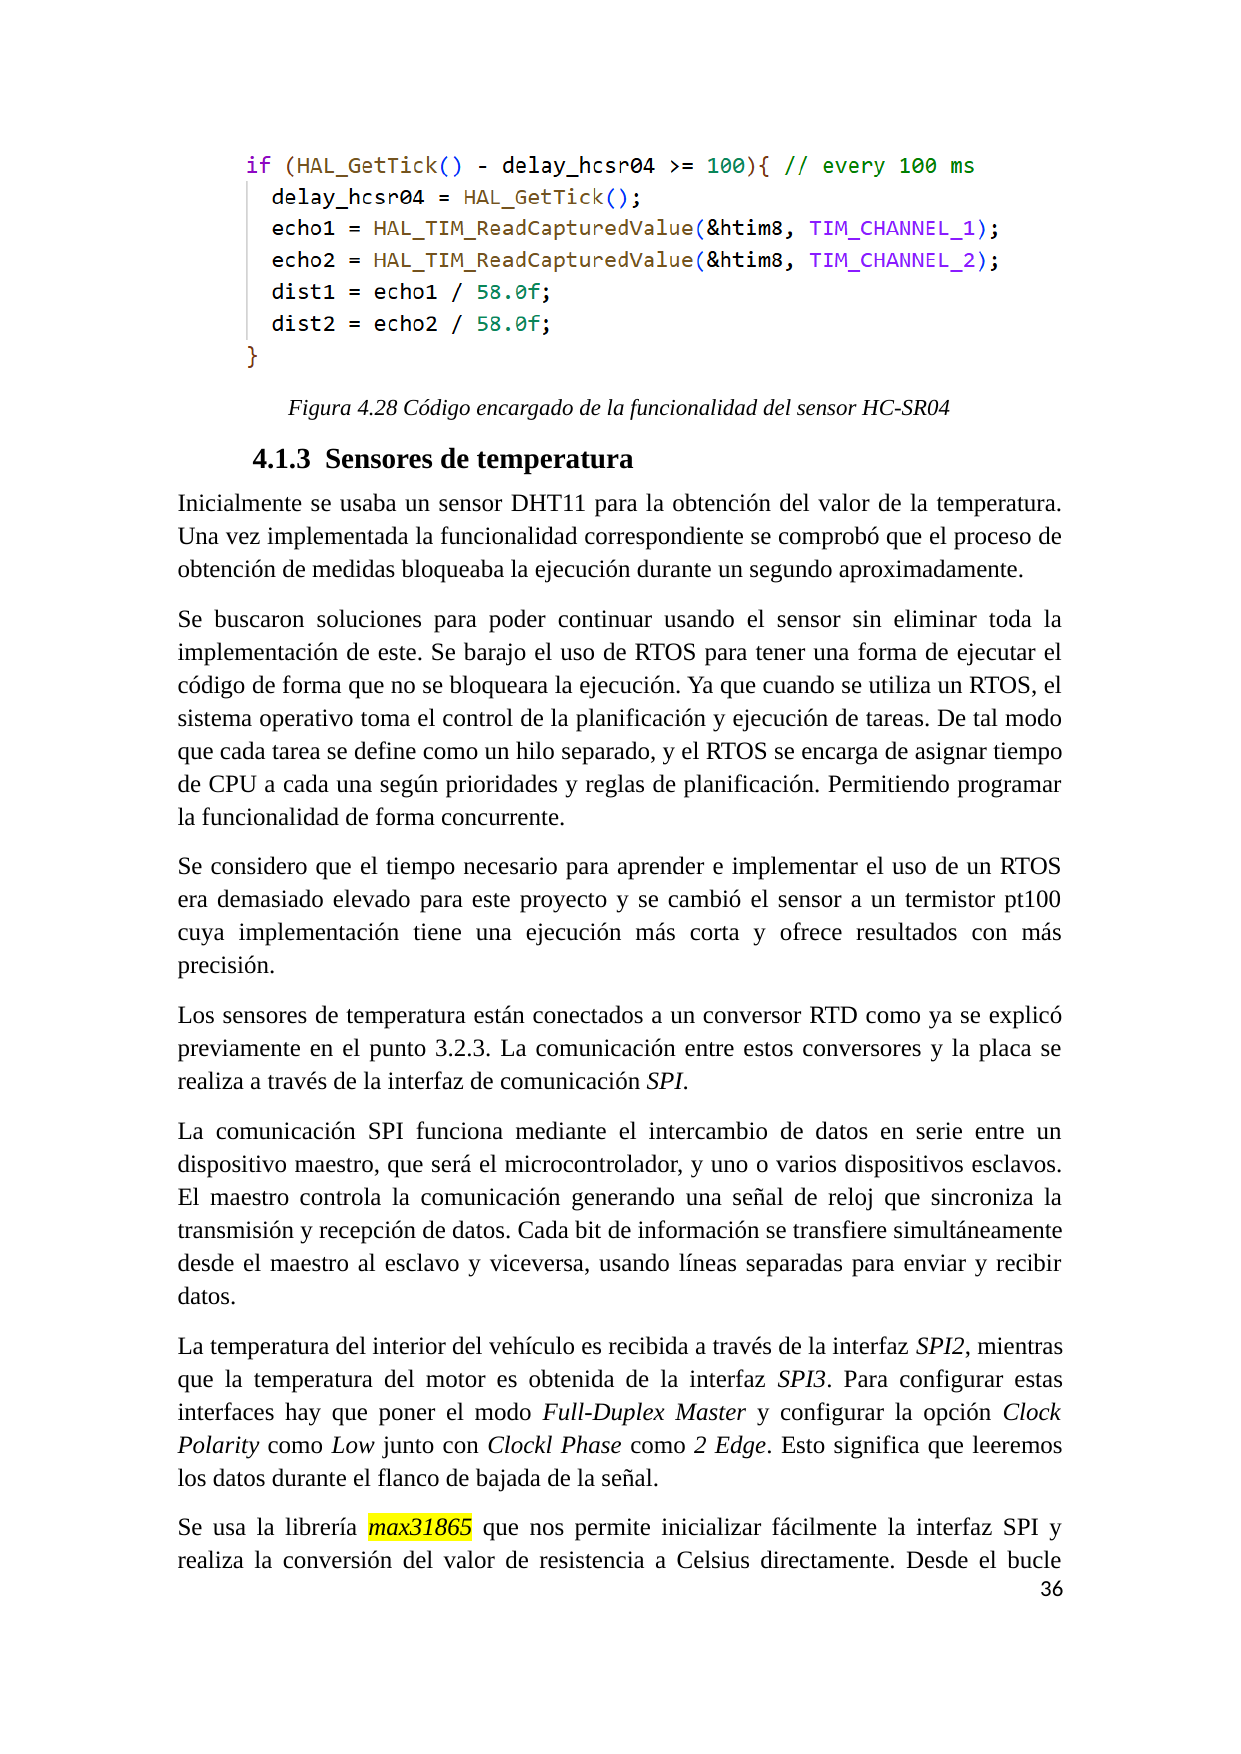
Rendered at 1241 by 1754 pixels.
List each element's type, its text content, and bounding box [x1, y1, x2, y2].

text Inicialmente se usaba un sensor DHT11 para la obtención del valor de la temperatura. Una vez implementada la funcionalidad correspondiente se comprobó que el proceso de obtención de medidas bloqueaba la ejecución durante un segundo aproximadamente. [177, 488, 1063, 583]
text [177, 1512, 1063, 1574]
text Se considero que el tiempo necesario para aprender e implementar el uso de un RTOS era demasiado elevado para este proyecto y se cambió el sensor a un termistor pt100 cuya implementación tiene una ejecución más corta y ofrece resultados con más precisión. [177, 851, 1063, 979]
text Los sensores de temperatura están conectados a un conversor RTD como ya se explicó previamente en el punto 3.2.3. La comunicación entre estos conversores y la placa se realiza a través de la interfaz de comunicación SPI. [177, 1000, 1063, 1095]
picture [235, 147, 1006, 373]
text Se buscaron soluciones para poder continuar usando el sensor sin eliminar toda la implementación de este. Se barajo el uso de RTOS para tener una forma de ejecutar el código de forma que no se bloqueara la ejecución. Ya que cuando se utiliza un RTOS, el sistema operativo toma el control de la planificación y ejecución de tareas. De tal modo que cada tarea se define como un hilo separado, y el RTOS se encarga de asignar tiempo de CPU a cada una según prioridades y reglas de planificación. Permitiendo programar la funcionalidad de forma concurrente. [177, 604, 1063, 831]
text La comunicación SPI funciona mediante el intercambio de datos en serie entre un dispositivo maestro, que será el microcontrolador, y uno o varios dispositivos esclavos. El maestro controla la comunicación generando una señal de reloj que sincroniza la transmisión y recepción de datos. Cada bit de información se transfiere simultáneamente desde el maestro al esclavo y viceversa, usando líneas separadas para enviar y recibir datos. [177, 1116, 1063, 1310]
subtitle Sensores de temperatura [252, 441, 1063, 474]
text La temperatura del interior del vehículo es recibida a través de la interfaz SPI2, mientras que la temperatura del motor es obtenida de la interfaz SPI3. Para configurar estas interfaces hay que poner el modo Full-Duplex Master y configurar la opción Clock Polarity como Low junto con Clockl Phase como 2 Edge. Esto significa que leeremos los datos durante el flanco de bajada de la señal. [177, 1331, 1063, 1492]
